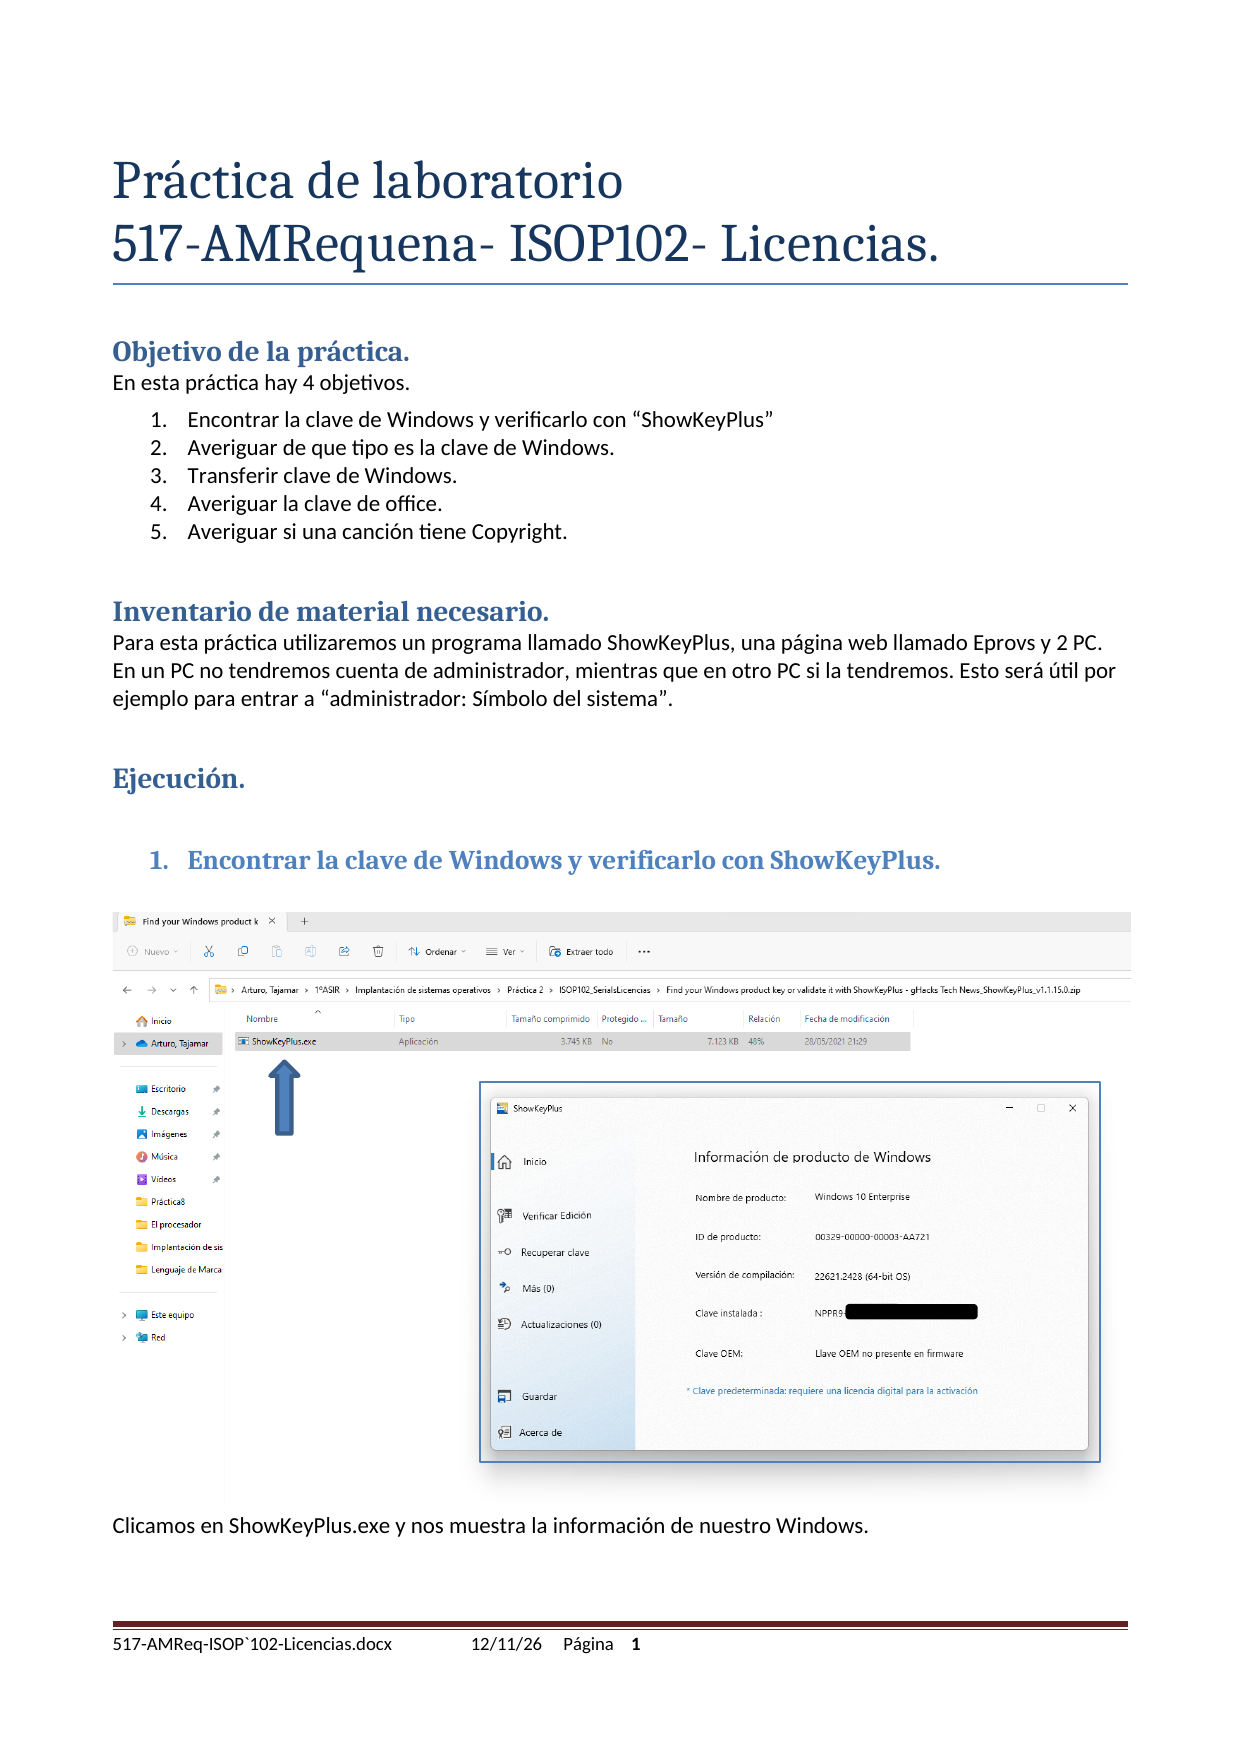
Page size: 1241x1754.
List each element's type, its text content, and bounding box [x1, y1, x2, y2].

title 517-AMRequena- ISOP102- Licencias. [112, 212, 1128, 285]
subtitle Encontrar la clave de Windows y verificarlo con ShowKeyPlus. [150, 845, 1128, 876]
subtitle Objetivo de la práctica. [112, 335, 1128, 368]
list Averiguar de que tipo es la clave de Windows. [150, 433, 1128, 461]
picture [112, 912, 1131, 1504]
subtitle Inventario de material necesario. [112, 595, 1128, 628]
list Transferir clave de Windows. [150, 461, 1128, 489]
text Clicamos en ShowKeyPlus.exe y nos muestra la información de nuestro Windows. [112, 1511, 1128, 1539]
text En esta práctica hay 4 objetivos. [112, 368, 1128, 397]
subtitle Ejecución. [112, 763, 1128, 796]
list Encontrar la clave de Windows y verificarlo con “ShowKeyPlus” [150, 405, 1128, 433]
title Práctica de laboratorio [112, 150, 1128, 212]
text Para esta práctica utilizaremos un programa llamado ShowKeyPlus, una página web llamado Eprovs y 2 PC. En un PC no tendremos cuenta de administrador, mientras que en otro PC si la tendremos. Esto será útil por ejemplo para entrar a “administrador: Símbolo del sistema”. [112, 628, 1128, 713]
list Averiguar la clave de office. [150, 489, 1128, 517]
list Averiguar si una canción tiene Copyright. [150, 517, 1128, 545]
